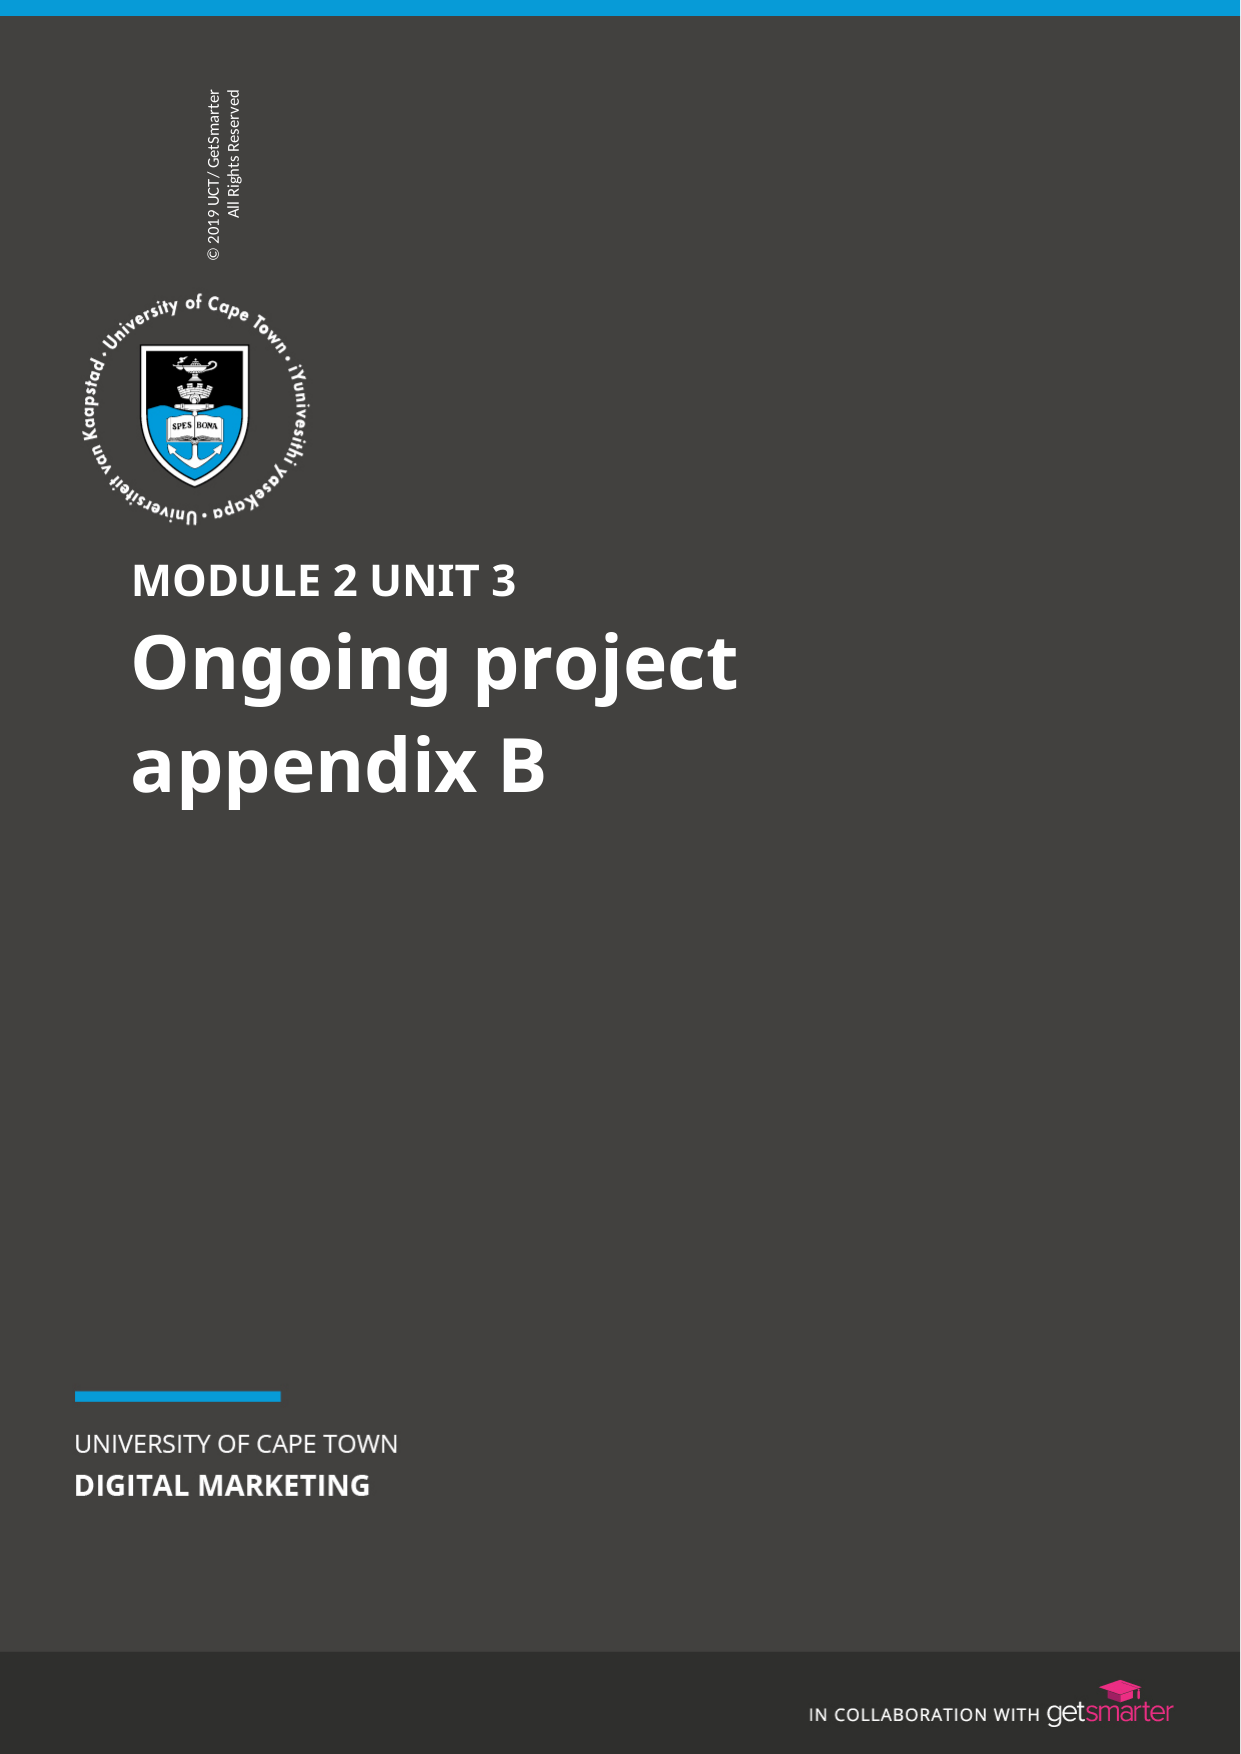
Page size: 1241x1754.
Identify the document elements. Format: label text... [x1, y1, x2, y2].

subtitle MODULE 2 UNIT 3 [131, 550, 1053, 609]
picture [0, 17, 1241, 1754]
subtitle Ongoing project appendix B [131, 609, 1053, 814]
